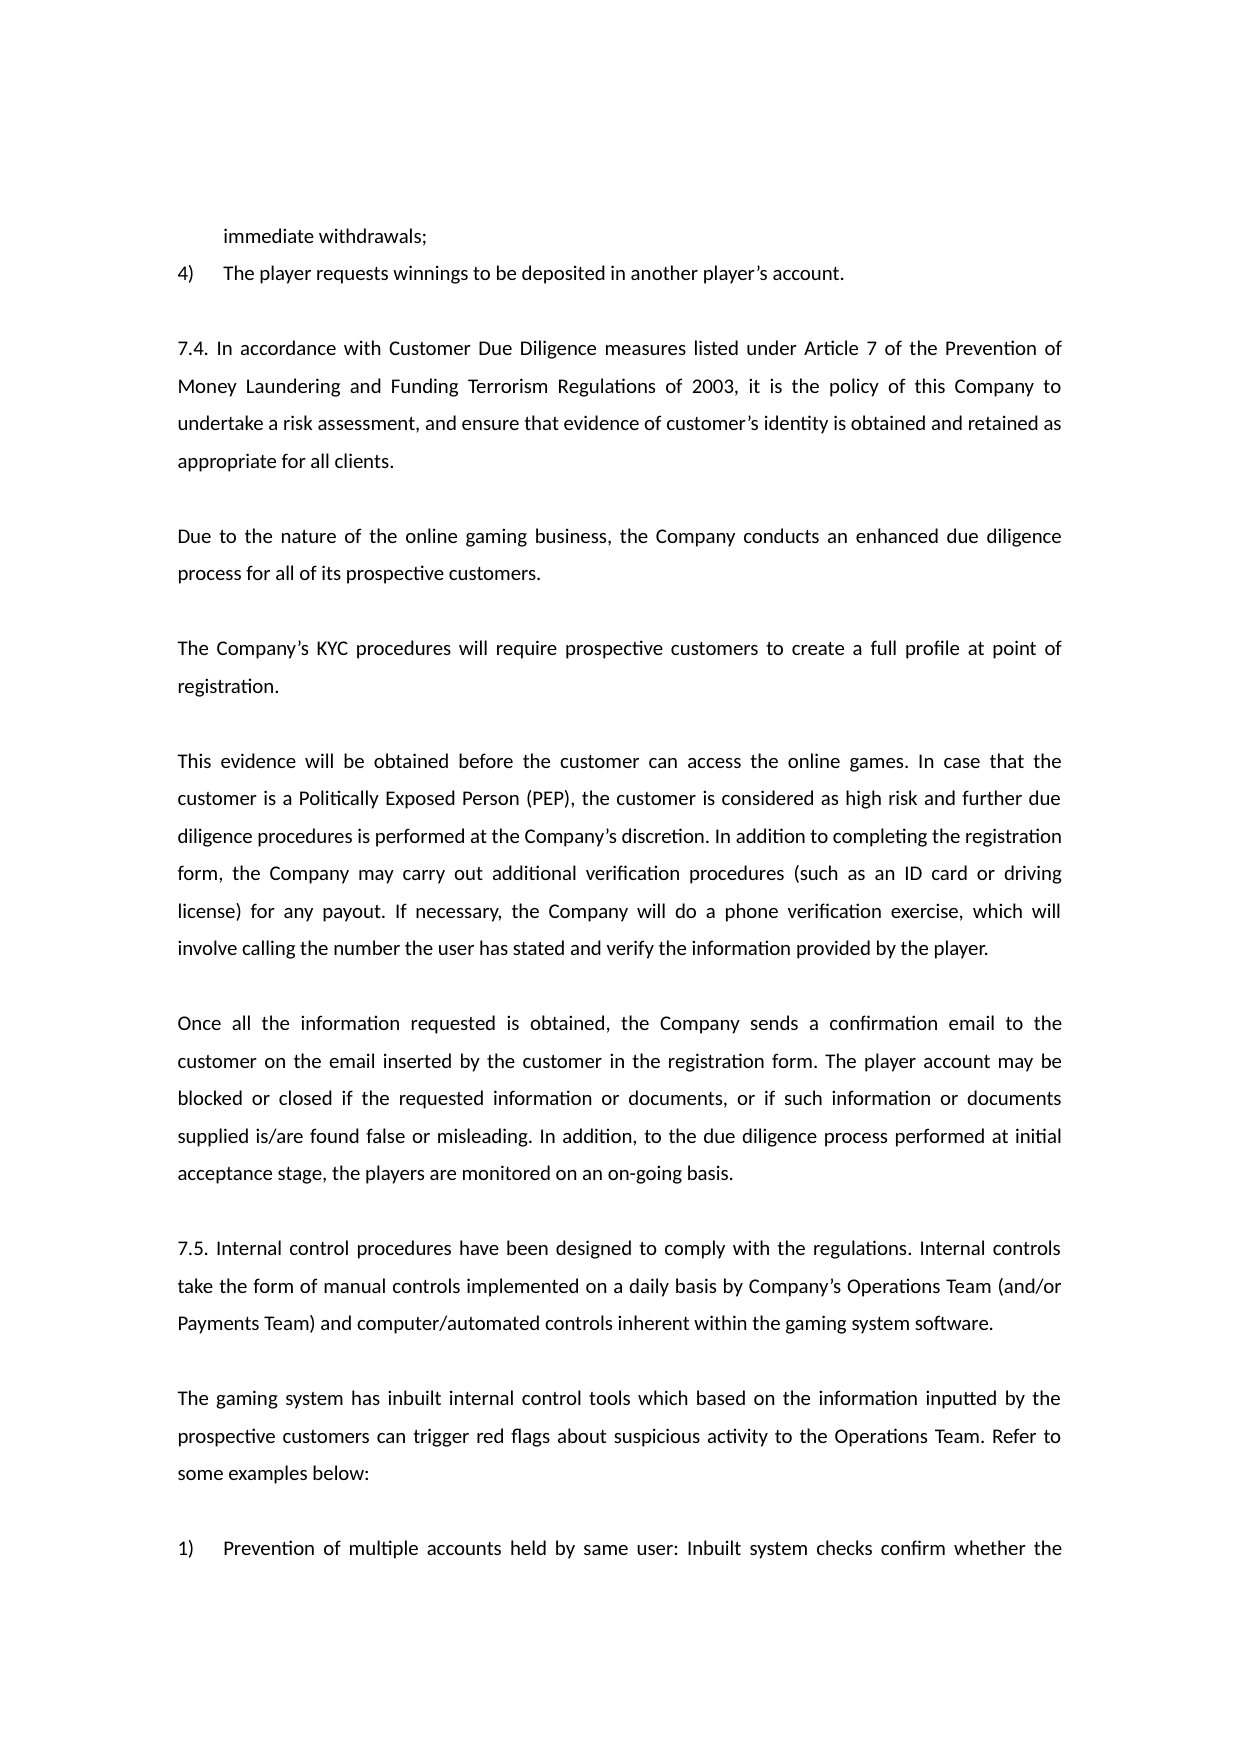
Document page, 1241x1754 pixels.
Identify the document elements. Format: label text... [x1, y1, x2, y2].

text Once all the information requested is obtained, the Company sends a confirmation email to the customer on the email inserted by the customer in the registration form. The player account may be blocked or closed if the requested information or documents, or if such information or documents supplied is/are found false or misleading. In addition, to the due diligence process performed at initial acceptance stage, the players are monitored on an on-going basis. [177, 1004, 1063, 1192]
list The player requests winnings to be deposited in another player’s account. [177, 254, 1063, 292]
text The gaming system has inbuilt internal control tools which based on the information inputted by the prospective customers can trigger red flags about suspicious activity to the Operations Team. Refer to some examples below: [177, 1379, 1063, 1492]
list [177, 217, 1063, 254]
text 7.4. In accordance with Customer Due Diligence measures listed under Article 7 of the Prevention of Money Laundering and Funding Terrorism Regulations of 2003, it is the policy of this Company to undertake a risk assessment, and ensure that evidence of customer’s identity is obtained and retained as appropriate for all clients. [177, 329, 1063, 479]
text Due to the nature of the online gaming business, the Company conducts an enhanced due diligence process for all of its prospective customers. [177, 517, 1063, 592]
text The Company’s KYC procedures will require prospective customers to create a full profile at point of registration. [177, 629, 1063, 704]
text This evidence will be obtained before the customer can access the online games. In case that the customer is a Politically Exposed Person (PEP), the customer is considered as high risk and further due diligence procedures is performed at the Company’s discretion. In addition to completing the registration form, the Company may carry out additional verification procedures (such as an ID card or driving license) for any payout. If necessary, the Company will do a phone verification exercise, which will involve calling the number the user has stated and verify the information provided by the player. [177, 742, 1063, 967]
text 7.5. Internal control procedures have been designed to comply with the regulations. Internal controls take the form of manual controls implemented on a daily basis by Company’s Operations Team (and/or Payments Team) and computer/automated controls inherent within the gaming system software. [177, 1229, 1063, 1342]
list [177, 1529, 1063, 1567]
